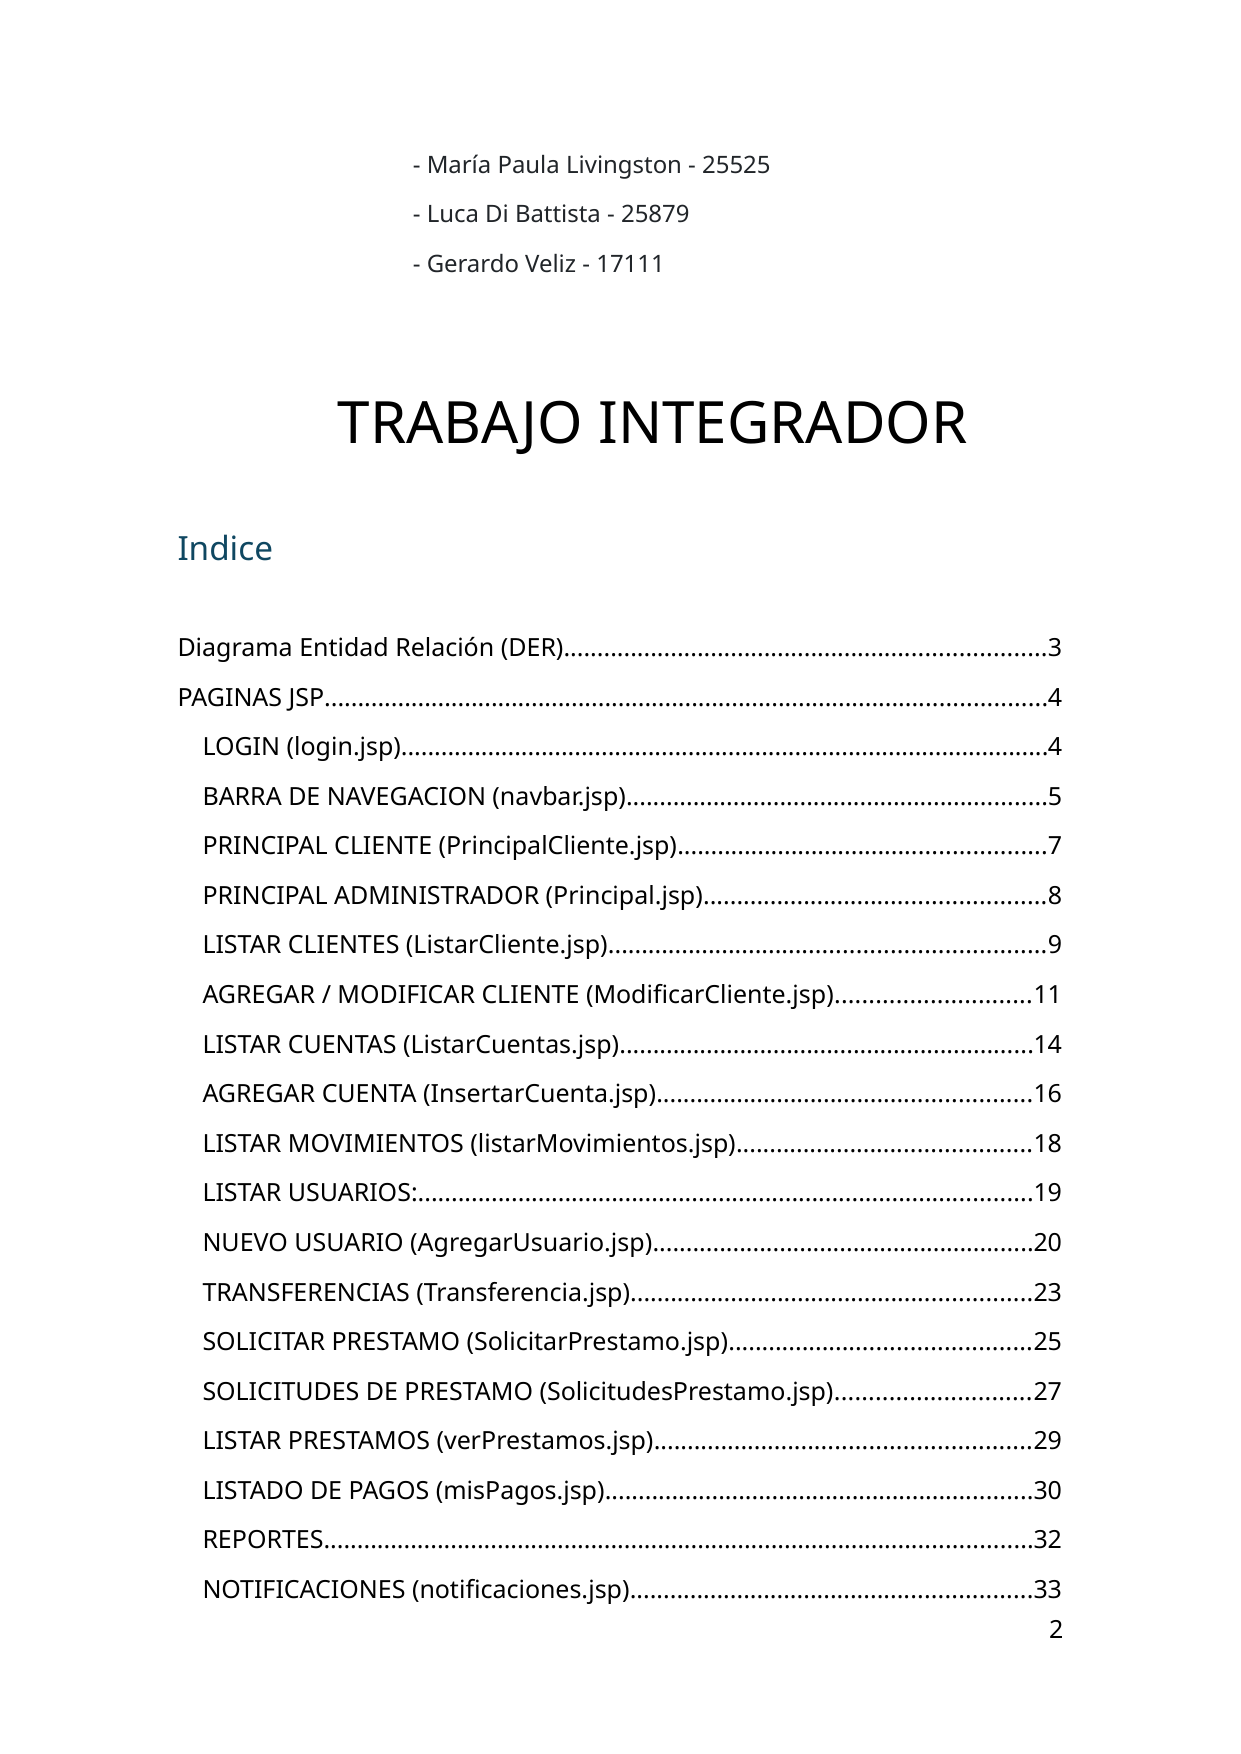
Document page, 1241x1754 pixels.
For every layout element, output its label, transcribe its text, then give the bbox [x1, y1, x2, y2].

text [251, 148, 1063, 279]
text TRABAJO INTEGRADOR [177, 381, 1063, 460]
